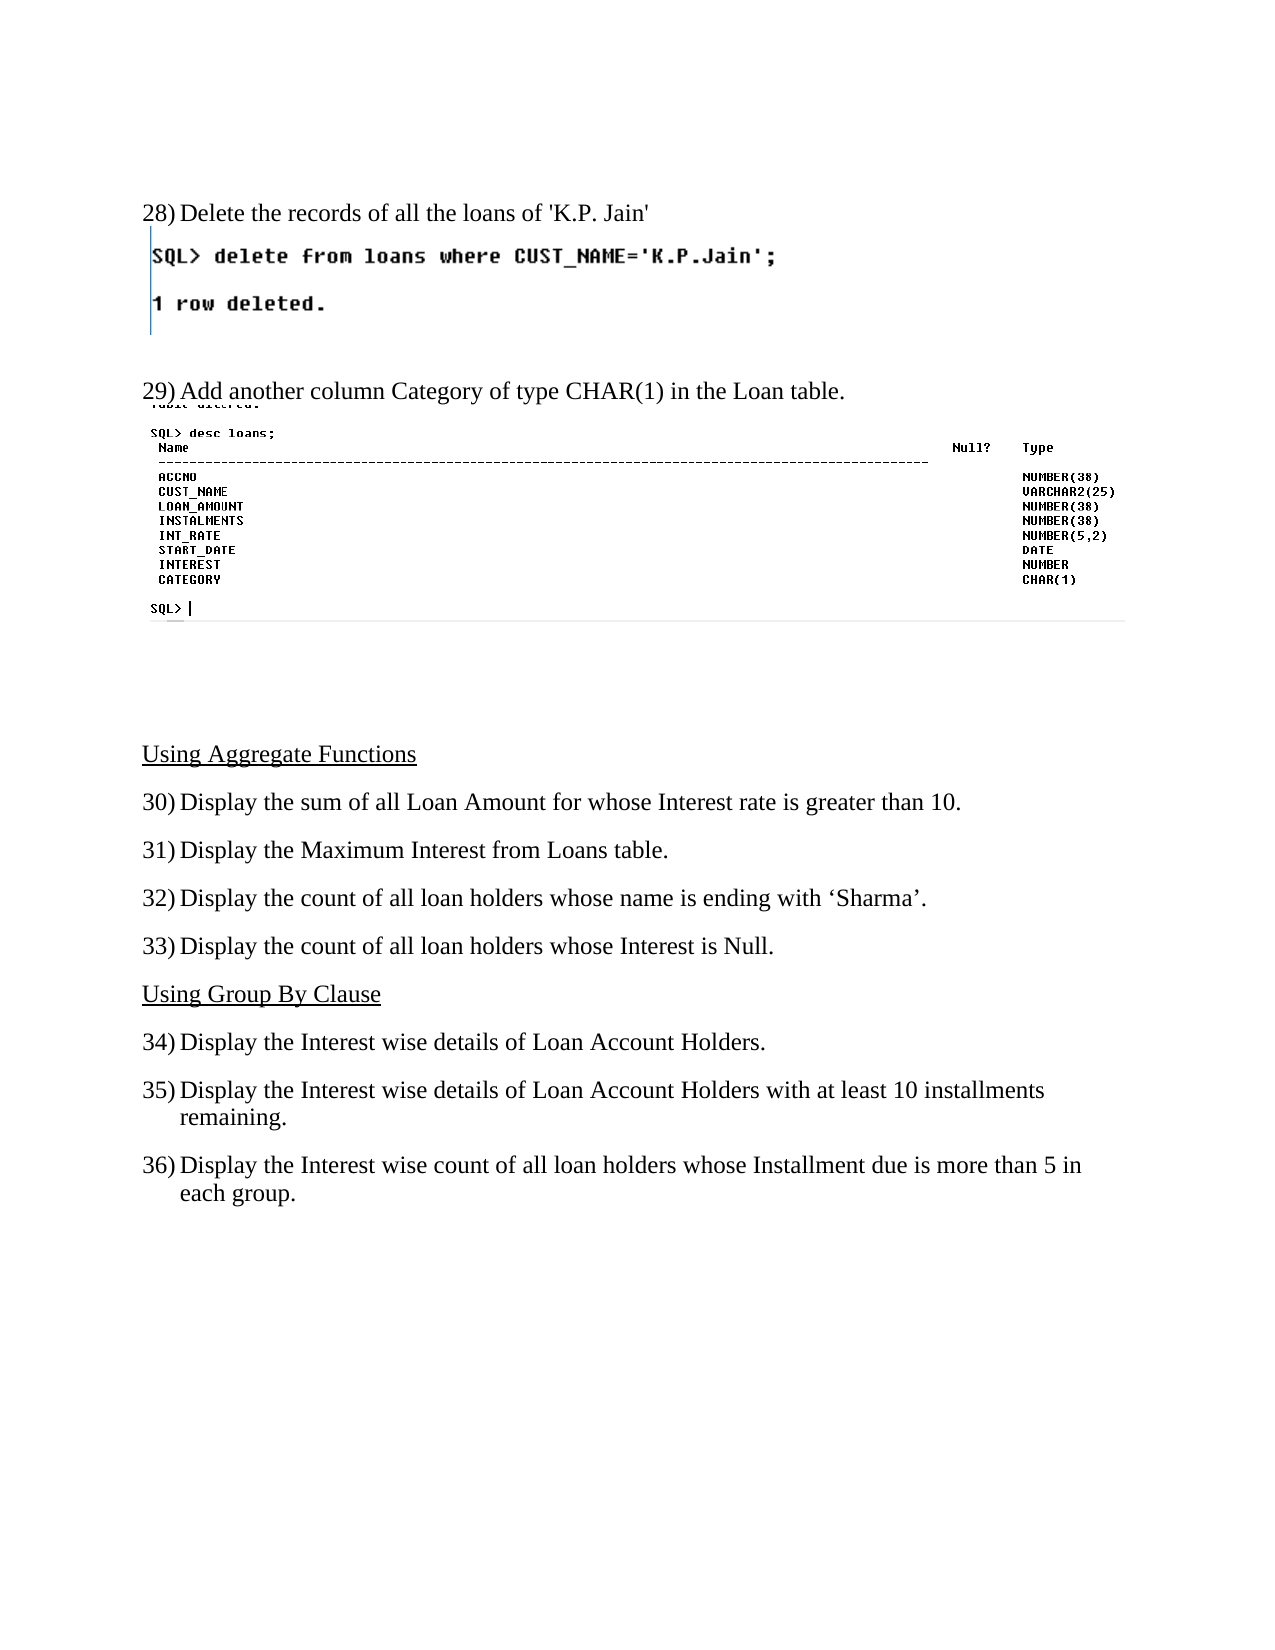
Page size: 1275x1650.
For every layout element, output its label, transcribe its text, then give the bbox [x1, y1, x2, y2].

list Display the Interest wise details of Loan Account Holders. [142, 1029, 1125, 1056]
list Display the Interest wise count of all loan holders whose Installment due is more than 5 in each group. [142, 1152, 1125, 1207]
list Add another column Category of type CHAR(1) in the Loan table. [142, 378, 1125, 405]
text Using Group By Clause [142, 981, 1125, 1008]
picture [150, 405, 1125, 622]
list Display the count of all loan holders whose name is ending with ‘Sharma’. [142, 885, 1125, 912]
text Using Aggregate Functions [142, 741, 1125, 768]
list Display the Maximum Interest from Loans table. [142, 837, 1125, 864]
list Display the sum of all Loan Amount for whose Interest rate is greater than 10. [142, 789, 1125, 816]
list Display the Interest wise details of Loan Account Holders with at least 10 installments remaining. [142, 1077, 1125, 1131]
list Delete the records of all the loans of 'K.P. Jain' [142, 199, 1125, 227]
picture [150, 226, 811, 335]
list Display the count of all loan holders whose Interest is Null. [142, 933, 1125, 960]
